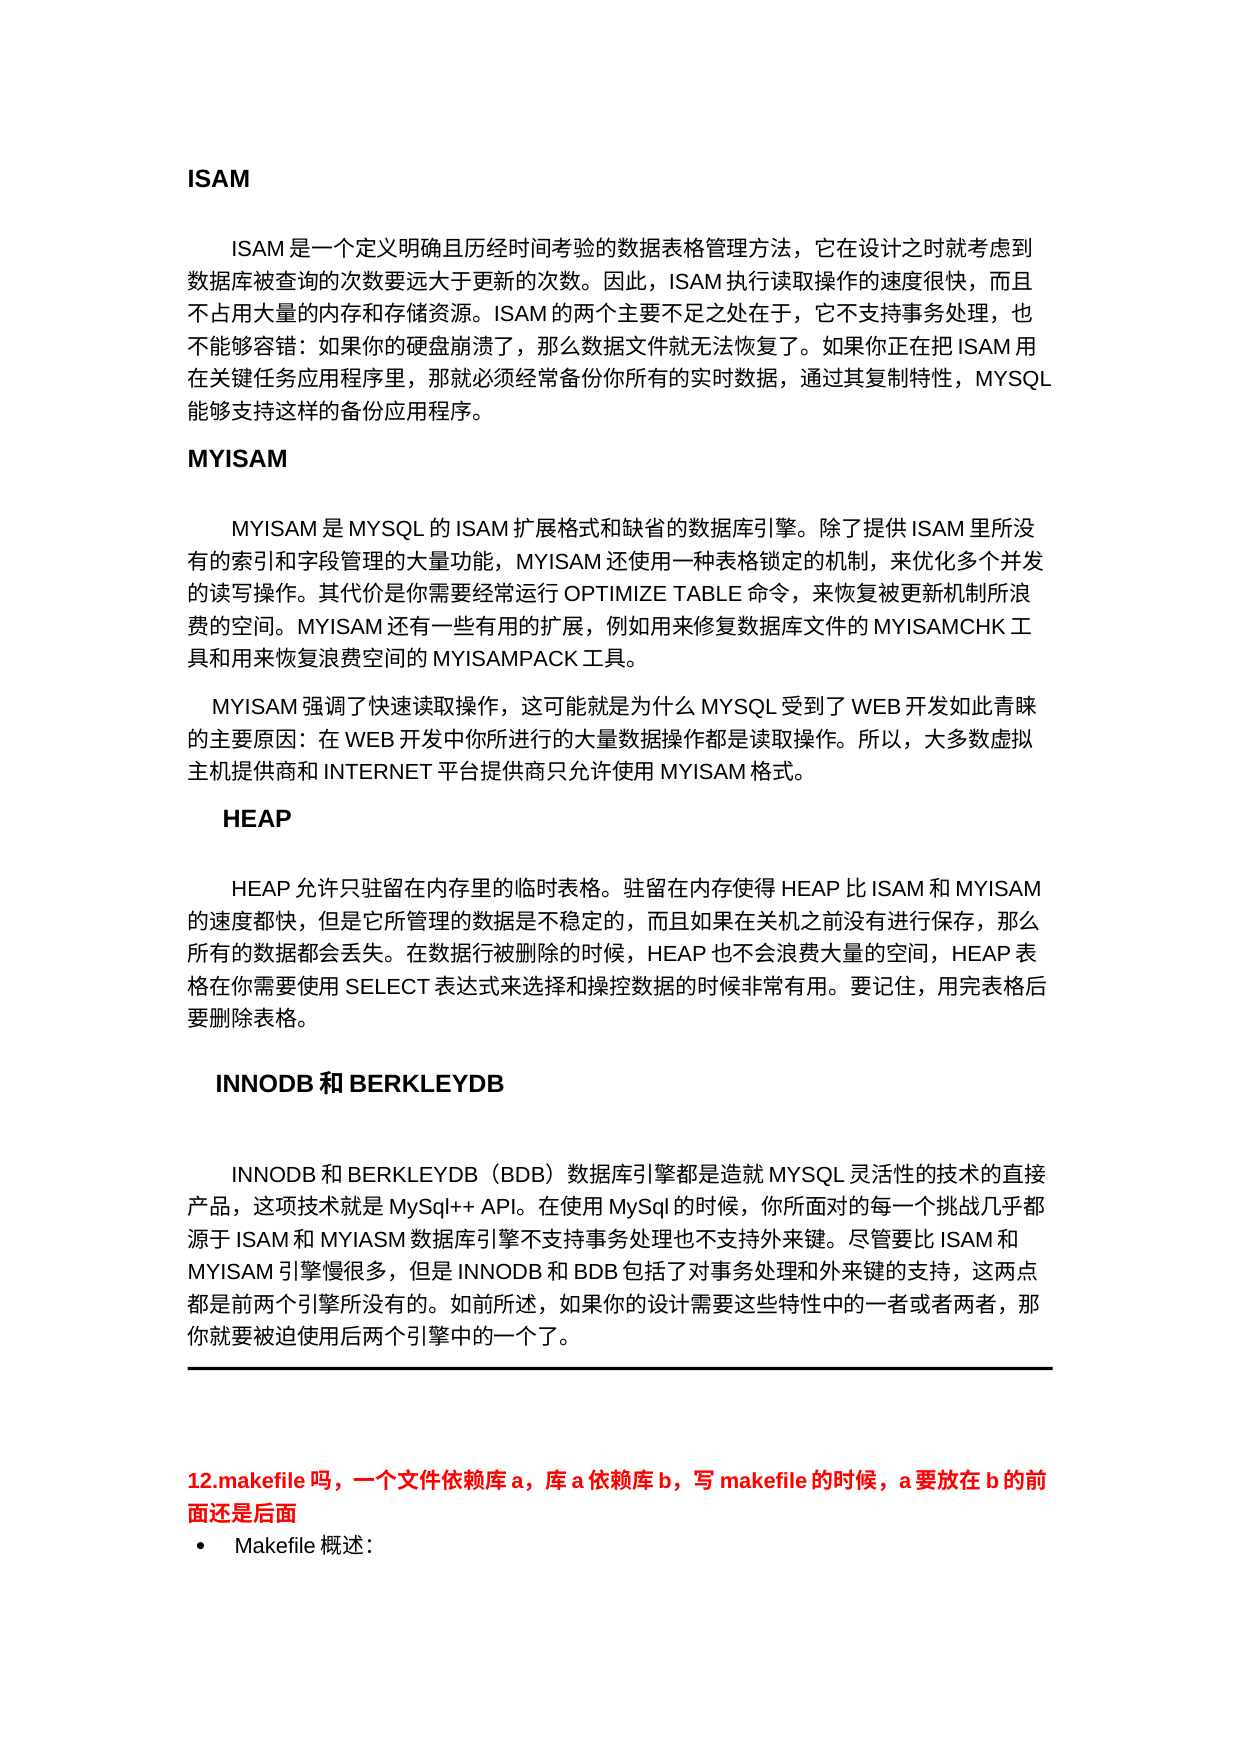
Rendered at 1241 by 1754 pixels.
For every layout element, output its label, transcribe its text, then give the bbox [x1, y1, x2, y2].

subtitle INNODB和BERKLEYDB [187, 1049, 1053, 1114]
text MYISAM强调了快速读取操作，这可能就是为什么MYSQL受到了WEB开发如此青睐的主要原因：在WEB开发中你所进行的大量数据操作都是读取操作。所以，大多数虚拟主机提供商和INTERNET平台提供商只允许使用MYISAM格式。 [187, 689, 1053, 786]
text ISAM是一个定义明确且历经时间考验的数据表格管理方法，它在设计之时就考虑到数据库被查询的次数要远大于更新的次数。因此，ISAM执行读取操作的速度很快，而且不占用大量的内存和存储资源。ISAM的两个主要不足之处在于，它不支持事务处理，也不能够容错：如果你的硬盘崩溃了，那么数据文件就无法恢复了。如果你正在把ISAM用在关键任务应用程序里，那就必须经常备份你所有的实时数据，通过其复制特性，MYSQL能够支持这样的备份应用程序。 [187, 231, 1053, 426]
list Makefile概述： [197, 1528, 1053, 1561]
text HEAP允许只驻留在内存里的临时表格。驻留在内存使得HEAP比ISAM和MYISAM的速度都快，但是它所管理的数据是不稳定的，而且如果在关机之前没有进行保存，那么所有的数据都会丢失。在数据行被删除的时候，HEAP也不会浪费大量的空间，HEAP表格在你需要使用SELECT表达式来选择和操控数据的时候非常有用。要记住，用完表格后要删除表格。 [187, 871, 1053, 1033]
text 12.makefile吗，一个文件依赖库a，库a依赖库b，写makefile的时候，a要放在b的前面还是后面 [187, 1463, 1053, 1528]
subtitle ISAM [187, 162, 1053, 194]
text MYISAM是MYSQL的ISAM扩展格式和缺省的数据库引擎。除了提供ISAM里所没有的索引和字段管理的大量功能，MYISAM还使用一种表格锁定的机制，来优化多个并发的读写操作。其代价是你需要经常运行OPTIMIZE TABLE命令，来恢复被更新机制所浪费的空间。MYISAM还有一些有用的扩展，例如用来修复数据库文件的MYISAMCHK工具和用来恢复浪费空间的MYISAMPACK工具。 [187, 511, 1053, 673]
subtitle MYISAM [187, 442, 1053, 474]
subtitle HEAP [187, 802, 1053, 834]
text INNODB和BERKLEYDB（BDB）数据库引擎都是造就MYSQL灵活性的技术的直接产品，这项技术就是MySql++ API。在使用MySql的时候，你所面对的每一个挑战几乎都源于ISAM和MYIASM数据库引擎不支持事务处理也不支持外来键。尽管要比ISAM和MYISAM引擎慢很多，但是INNODB和BDB包括了对事务处理和外来键的支持，这两点都是前两个引擎所没有的。如前所述，如果你的设计需要这些特性中的一者或者两者，那你就要被迫使用后两个引擎中的一个了。 [187, 1156, 1053, 1351]
